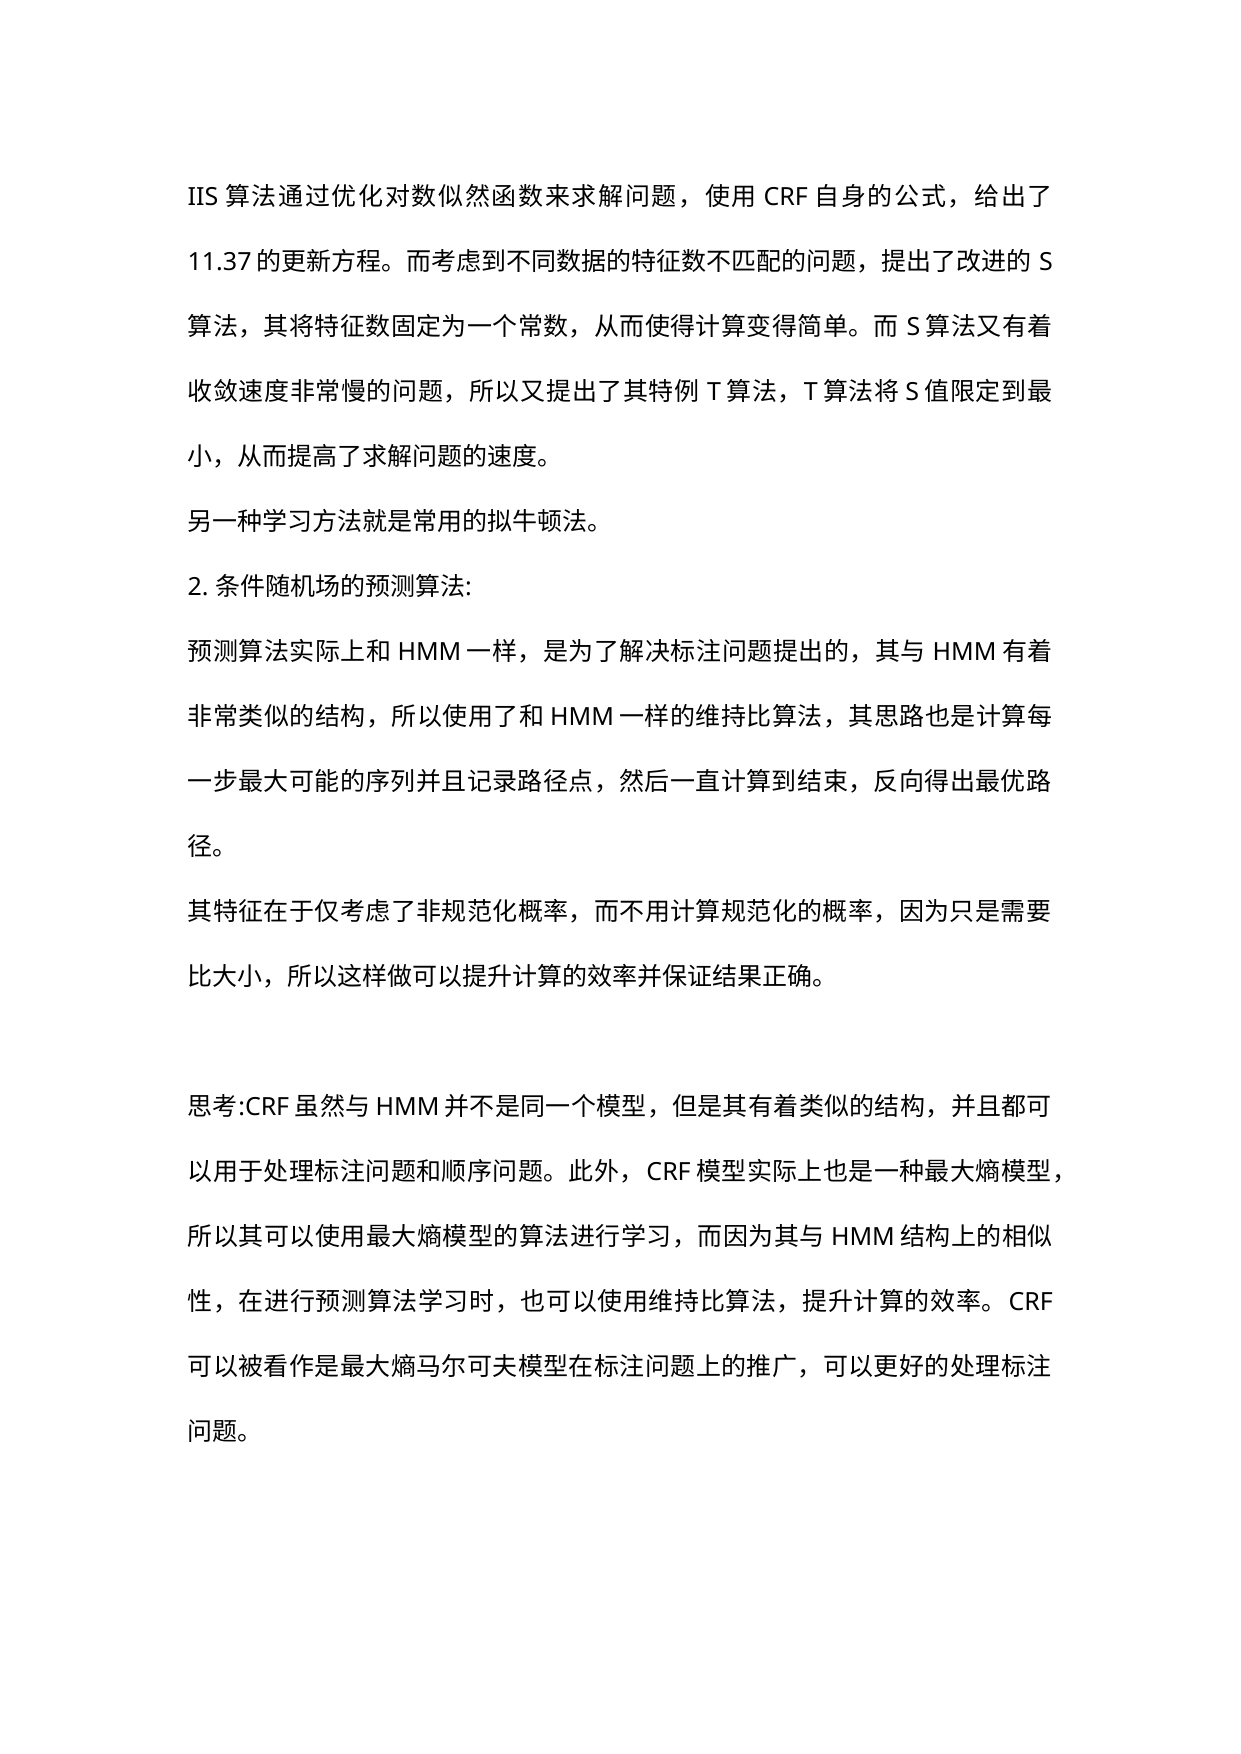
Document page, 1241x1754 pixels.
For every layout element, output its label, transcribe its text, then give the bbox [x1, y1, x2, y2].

text 预测算法实际上和HMM一样，是为了解决标注问题提出的，其与HMM有着非常类似的结构，所以使用了和HMM一样的维持比算法，其思路也是计算每一步最大可能的序列并且记录路径点，然后一直计算到结束，反向得出最优路径。 [187, 617, 1053, 877]
text IIS算法通过优化对数似然函数来求解问题，使用CRF自身的公式，给出了11.37的更新方程。而考虑到不同数据的特征数不匹配的问题，提出了改进的S算法，其将特征数固定为一个常数，从而使得计算变得简单。而S算法又有着收敛速度非常慢的问题，所以又提出了其特例T算法，T算法将S值限定到最小，从而提高了求解问题的速度。 [187, 162, 1053, 487]
text 其特征在于仅考虑了非规范化概率，而不用计算规范化的概率，因为只是需要比大小，所以这样做可以提升计算的效率并保证结果正确。 [187, 877, 1053, 1007]
text 思考:CRF虽然与HMM并不是同一个模型，但是其有着类似的结构，并且都可以用于处理标注问题和顺序问题。此外，CRF模型实际上也是一种最大熵模型，所以其可以使用最大熵模型的算法进行学习，而因为其与HMM结构上的相似性，在进行预测算法学习时，也可以使用维持比算法，提升计算的效率。CRF可以被看作是最大熵马尔可夫模型在标注问题上的推广，可以更好的处理标注问题。 [187, 1072, 1053, 1462]
text 另一种学习方法就是常用的拟牛顿法。 [187, 487, 1053, 552]
list 条件随机场的预测算法: [187, 552, 1053, 617]
